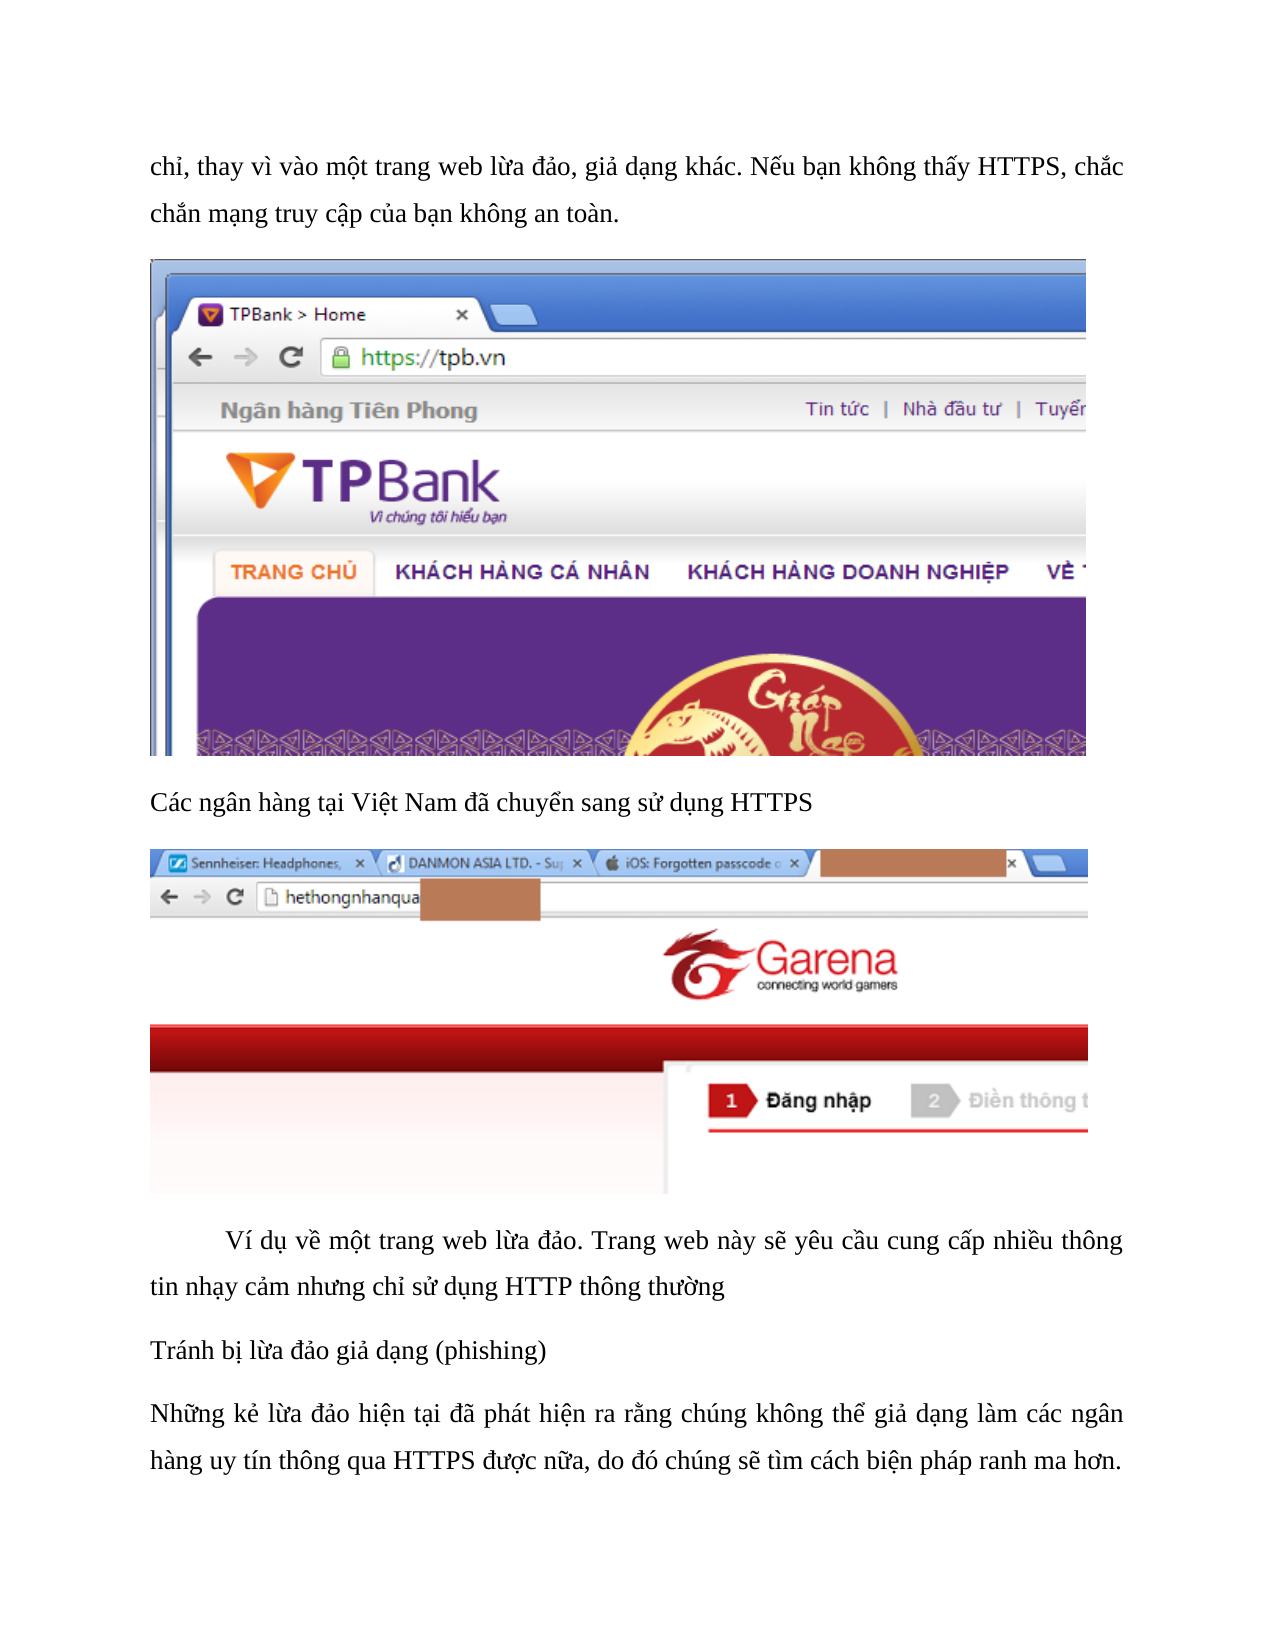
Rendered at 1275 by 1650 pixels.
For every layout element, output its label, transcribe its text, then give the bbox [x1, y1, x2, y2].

picture [150, 849, 1088, 1194]
text Ví dụ về một trang web lừa đảo. Trang web này sẽ yêu cầu cung cấp nhiều thông tin nhạy cảm nhưng chỉ sử dụng HTTP thông thường [150, 1224, 1125, 1302]
text Những kẻ lừa đảo hiện tại đã phát hiện ra rằng chúng không thể giả dạng làm các ngân hàng uy tín thông qua HTTPS được nữa, do đó chúng sẽ tìm cách biện pháp ranh ma hơn. [150, 1397, 1125, 1475]
picture [150, 259, 1086, 756]
text Các ngân hàng tại Việt Nam đã chuyển sang sử dụng HTTPS [150, 786, 1125, 817]
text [150, 150, 1125, 228]
text Tránh bị lừa đảo giả dạng (phishing) [150, 1334, 1125, 1365]
